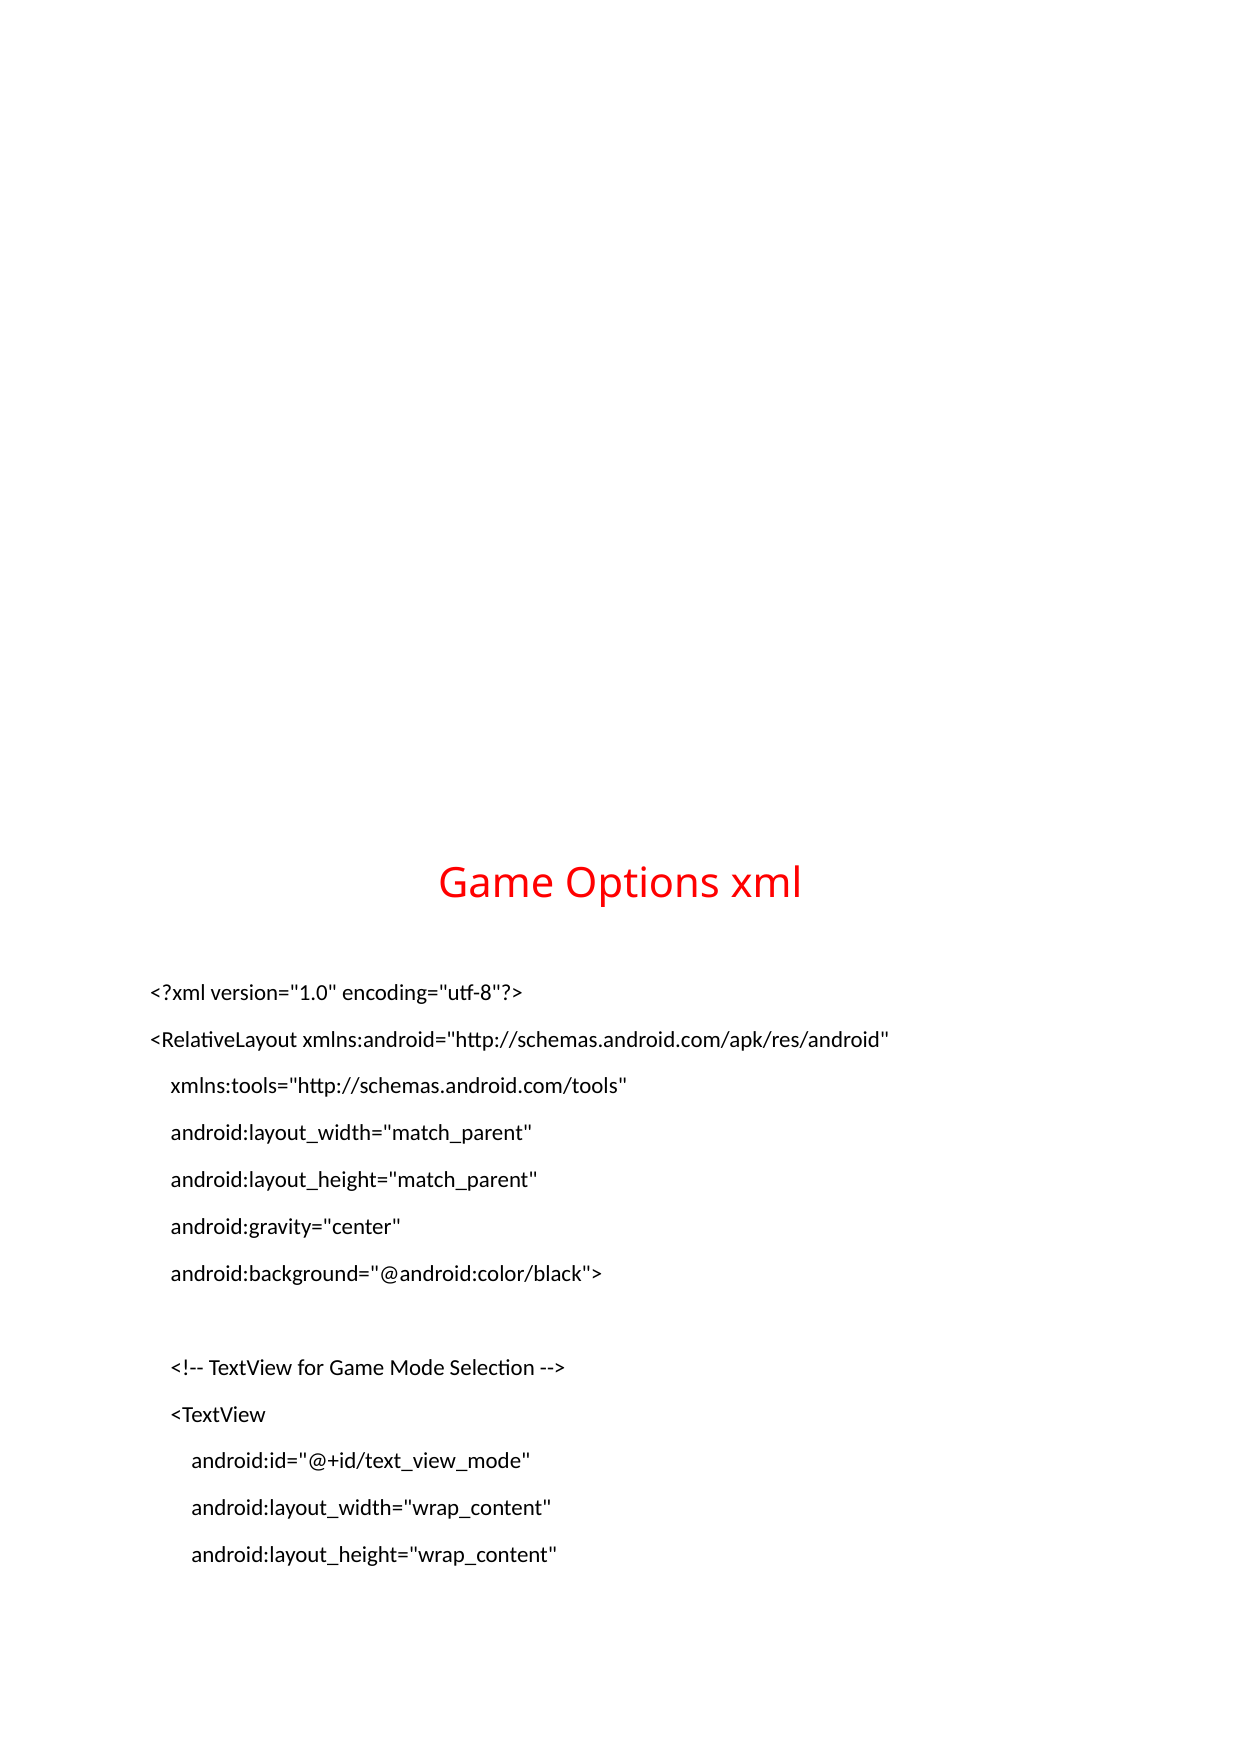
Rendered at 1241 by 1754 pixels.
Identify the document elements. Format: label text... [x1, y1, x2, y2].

text android:layout_height="wrap_content" [150, 1540, 1090, 1568]
text android:layout_width="wrap_content" [150, 1493, 1090, 1522]
text <!-- TextView for Game Mode Selection --> [150, 1353, 1090, 1381]
text android:id="@+id/text_view_mode" [150, 1447, 1090, 1475]
text android:gravity="center" [150, 1212, 1090, 1240]
text <TextView [150, 1400, 1090, 1428]
text android:background="@android:color/black"> [150, 1259, 1090, 1287]
text <?xml version="1.0" encoding="utf-8"?> [150, 978, 1090, 1006]
text android:layout_width="match_parent" [150, 1118, 1090, 1147]
text android:layout_height="match_parent" [150, 1165, 1090, 1193]
text xmlns:tools="http://schemas.android.com/tools" [150, 1072, 1090, 1100]
text Game Options xml [150, 853, 1090, 910]
text <RelativeLayout xmlns:android="http://schemas.android.com/apk/res/android" [150, 1025, 1090, 1053]
